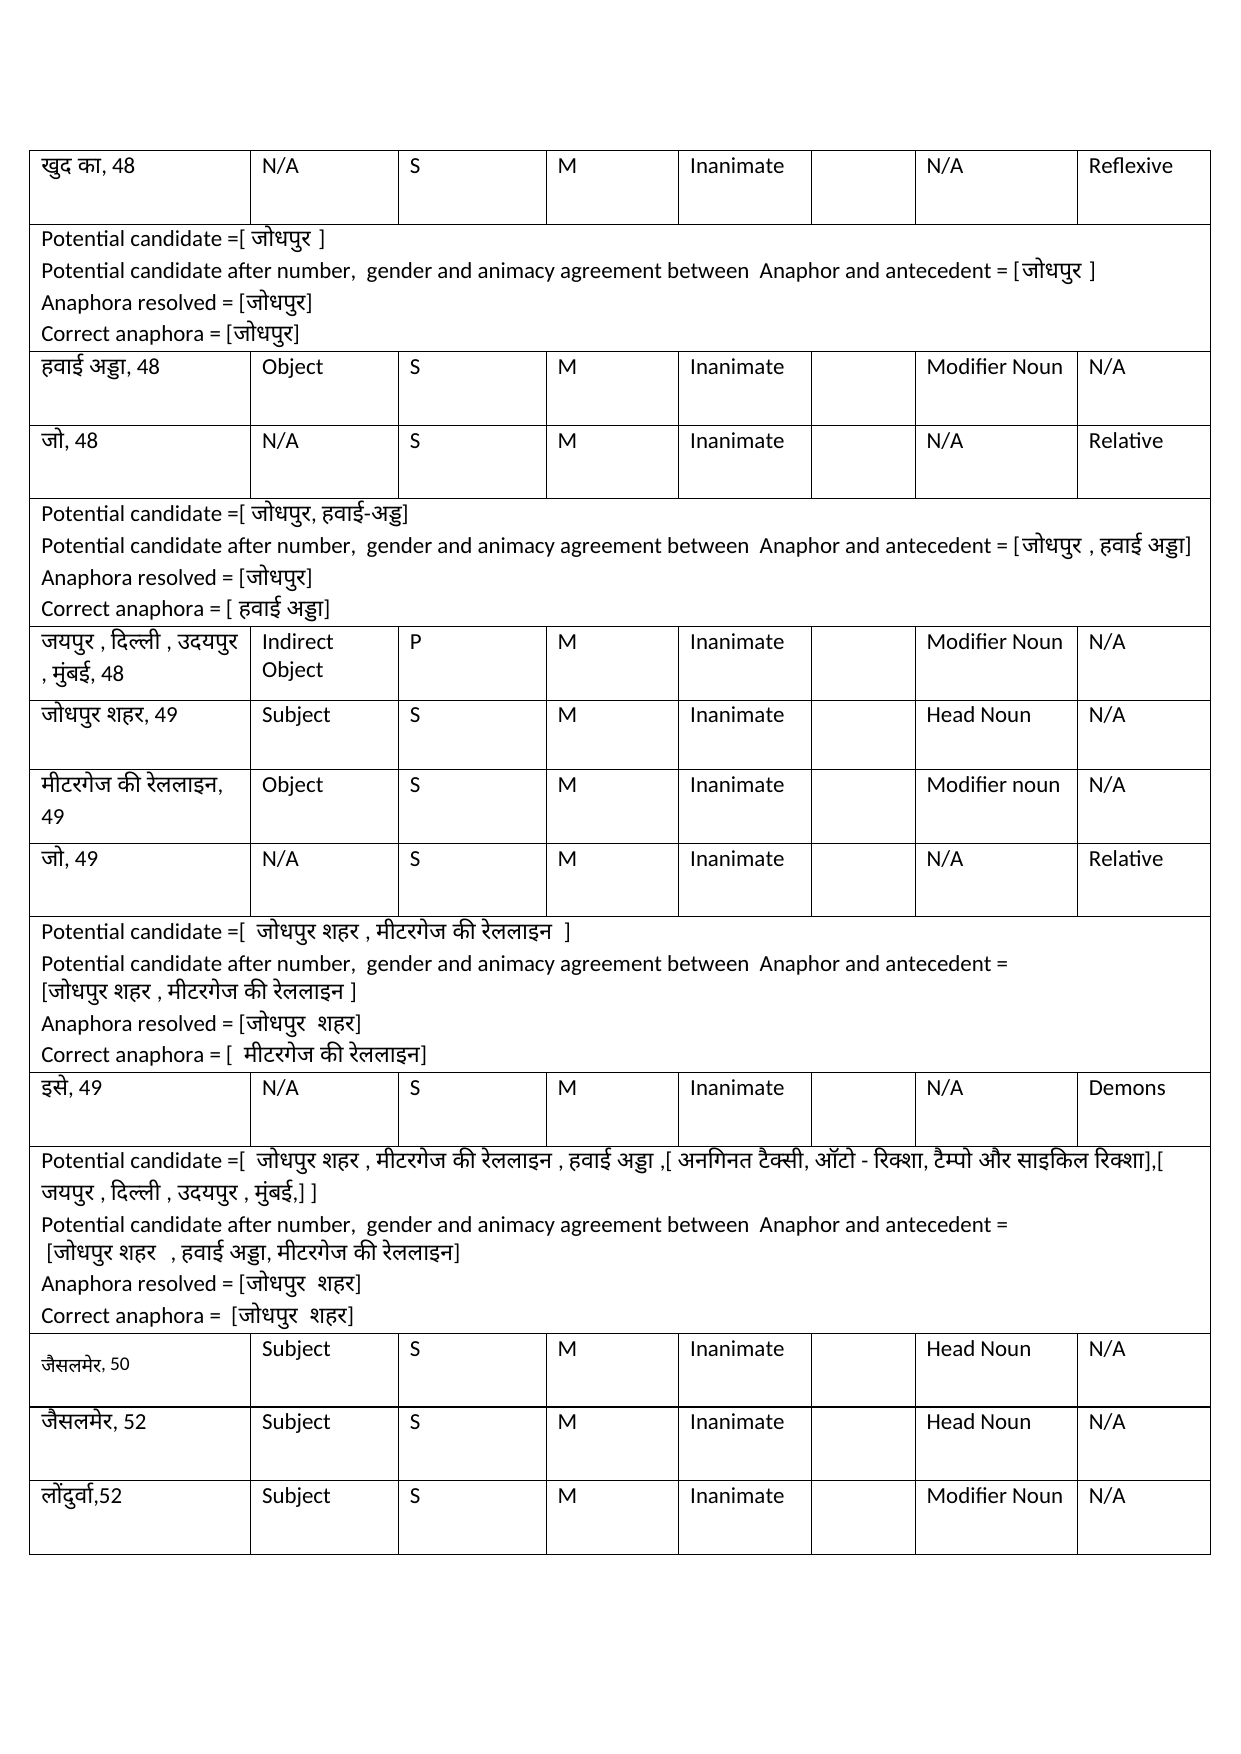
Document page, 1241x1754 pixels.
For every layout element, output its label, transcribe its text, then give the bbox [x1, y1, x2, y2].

table_cell [812, 1073, 915, 1146]
table_cell Relative [1078, 426, 1210, 498]
table_cell Head Noun [916, 701, 1077, 769]
table_cell जोधपुर शहर, 49 [30, 701, 250, 769]
table_cell [812, 1334, 915, 1406]
table_cell Relative [1078, 844, 1210, 916]
table_cell Object [251, 352, 398, 425]
table_cell Subject [251, 1481, 398, 1553]
table_cell M [547, 1334, 678, 1406]
table_cell N/A [251, 844, 398, 916]
table_cell S [399, 352, 546, 425]
table_cell Inanimate [679, 1334, 811, 1406]
table_cell Subject [251, 1334, 398, 1406]
table_cell M [547, 1408, 678, 1480]
table_cell S [399, 844, 546, 916]
table_cell Object [251, 770, 398, 843]
table_cell M [547, 627, 678, 699]
table_cell खुद का, 48 [30, 151, 250, 223]
table_cell N/A [1078, 701, 1210, 769]
table_cell Inanimate [679, 352, 811, 425]
table_cell S [399, 1073, 546, 1146]
table_cell S [399, 701, 546, 769]
table_cell [812, 352, 915, 425]
table_cell N/A [1078, 352, 1210, 425]
table_cell Potential candidate =[ जोधपुर शहर , मीटरगेज की रेललाइन , हवाई अड्डा ,[ अनगिनत टैक्सी, ऑटो - रिक्शा, टैम्पो और साइकिल रिक्शा],[ जयपुर , दिल्ली , उदयपुर , मुंबई,] ] Potential candidate after number, gender and animacy agreement between Anaphor and antecedent = [जोधपुर शहर , हवाई अड्डा, मीटरगेज की रेललाइन] Anaphora resolved = [जोधपुर शहर] Correct anaphora = [जोधपुर शहर] [30, 1147, 1210, 1333]
table_cell [812, 701, 915, 769]
table_cell S [399, 770, 546, 843]
table_cell Demons [1078, 1073, 1210, 1146]
table_cell Subject [251, 701, 398, 769]
table_cell N/A [1078, 1481, 1210, 1553]
table_cell [812, 1408, 915, 1480]
table_cell N/A [916, 151, 1077, 223]
table_cell [812, 426, 915, 498]
table_cell N/A [251, 426, 398, 498]
table_cell S [399, 151, 546, 223]
table_cell Modifier noun [916, 770, 1077, 843]
table_cell Indirect Object [251, 627, 398, 699]
table_cell M [547, 352, 678, 425]
table_cell Inanimate [679, 627, 811, 699]
table_cell जैसलमेर, 50 [30, 1334, 250, 1406]
table_cell [812, 151, 915, 223]
table_cell जयपुर , दिल्ली , उदयपुर , मुंबई, 48 [30, 627, 250, 699]
table_cell S [399, 1408, 546, 1480]
table_cell N/A [916, 426, 1077, 498]
table_cell S [399, 1481, 546, 1553]
table_cell Inanimate [679, 1408, 811, 1480]
table_cell [812, 844, 915, 916]
table_cell Head Noun [916, 1408, 1077, 1480]
table_cell M [547, 151, 678, 223]
table_cell N/A [251, 1073, 398, 1146]
table_cell Inanimate [679, 701, 811, 769]
table_cell Inanimate [679, 844, 811, 916]
table_cell [812, 770, 915, 843]
table_cell N/A [916, 1073, 1077, 1146]
table_cell M [547, 844, 678, 916]
table_cell Modifier Noun [916, 1481, 1077, 1553]
table_cell Inanimate [679, 770, 811, 843]
table_cell Subject [251, 1408, 398, 1480]
table_cell Potential candidate =[ जोधपुर, हवाई-अड्ड] Potential candidate after number, gender and animacy agreement between Anaphor and antecedent = [जोधपुर , हवाई अड्डा] Anaphora resolved = [जोधपुर] Correct anaphora = [ हवाई अड्डा] [30, 499, 1210, 626]
table_cell M [547, 1073, 678, 1146]
table_cell M [547, 701, 678, 769]
table_cell N/A [1078, 770, 1210, 843]
table_cell Inanimate [679, 1073, 811, 1146]
table_cell S [399, 1334, 546, 1406]
table_cell M [547, 1481, 678, 1553]
table_cell Modifier Noun [916, 352, 1077, 425]
table_cell [812, 627, 915, 699]
table_cell N/A [1078, 627, 1210, 699]
table_cell N/A [916, 844, 1077, 916]
table_cell M [547, 426, 678, 498]
table_cell S [399, 426, 546, 498]
table_cell Potential candidate =[ जोधपुर ] Potential candidate after number, gender and animacy agreement between Anaphor and antecedent = [जोधपुर ] Anaphora resolved = [जोधपुर] Correct anaphora = [जोधपुर] [30, 225, 1210, 351]
table_cell N/A [1078, 1334, 1210, 1406]
table_cell हवाई अड्डा, 48 [30, 352, 250, 425]
table_cell Potential candidate =[ जोधपुर शहर , मीटरगेज की रेललाइन ] Potential candidate after number, gender and animacy agreement between Anaphor and antecedent = [जोधपुर शहर , मीटरगेज की रेललाइन ] Anaphora resolved = [जोधपुर शहर] Correct anaphora = [ मीटरगेज की रेललाइन] [30, 917, 1210, 1072]
table_cell Reflexive [1078, 151, 1210, 223]
table_cell M [547, 770, 678, 843]
table_cell जैसलमेर, 52 [30, 1408, 250, 1480]
table_cell Inanimate [679, 151, 811, 223]
table_cell Inanimate [679, 1481, 811, 1553]
table_cell जो, 48 [30, 426, 250, 498]
table_cell मीटरगेज की रेललाइन, 49 [30, 770, 250, 843]
table_cell Inanimate [679, 426, 811, 498]
table_cell N/A [1078, 1408, 1210, 1480]
table_cell इसे, 49 [30, 1073, 250, 1146]
table_cell Head Noun [916, 1334, 1077, 1406]
table_cell P [399, 627, 546, 699]
table_cell जो, 49 [30, 844, 250, 916]
table_cell Modifier Noun [916, 627, 1077, 699]
table_cell लोंदुर्वा,52 [30, 1481, 250, 1553]
table_cell [812, 1481, 915, 1553]
table_cell N/A [251, 151, 398, 223]
